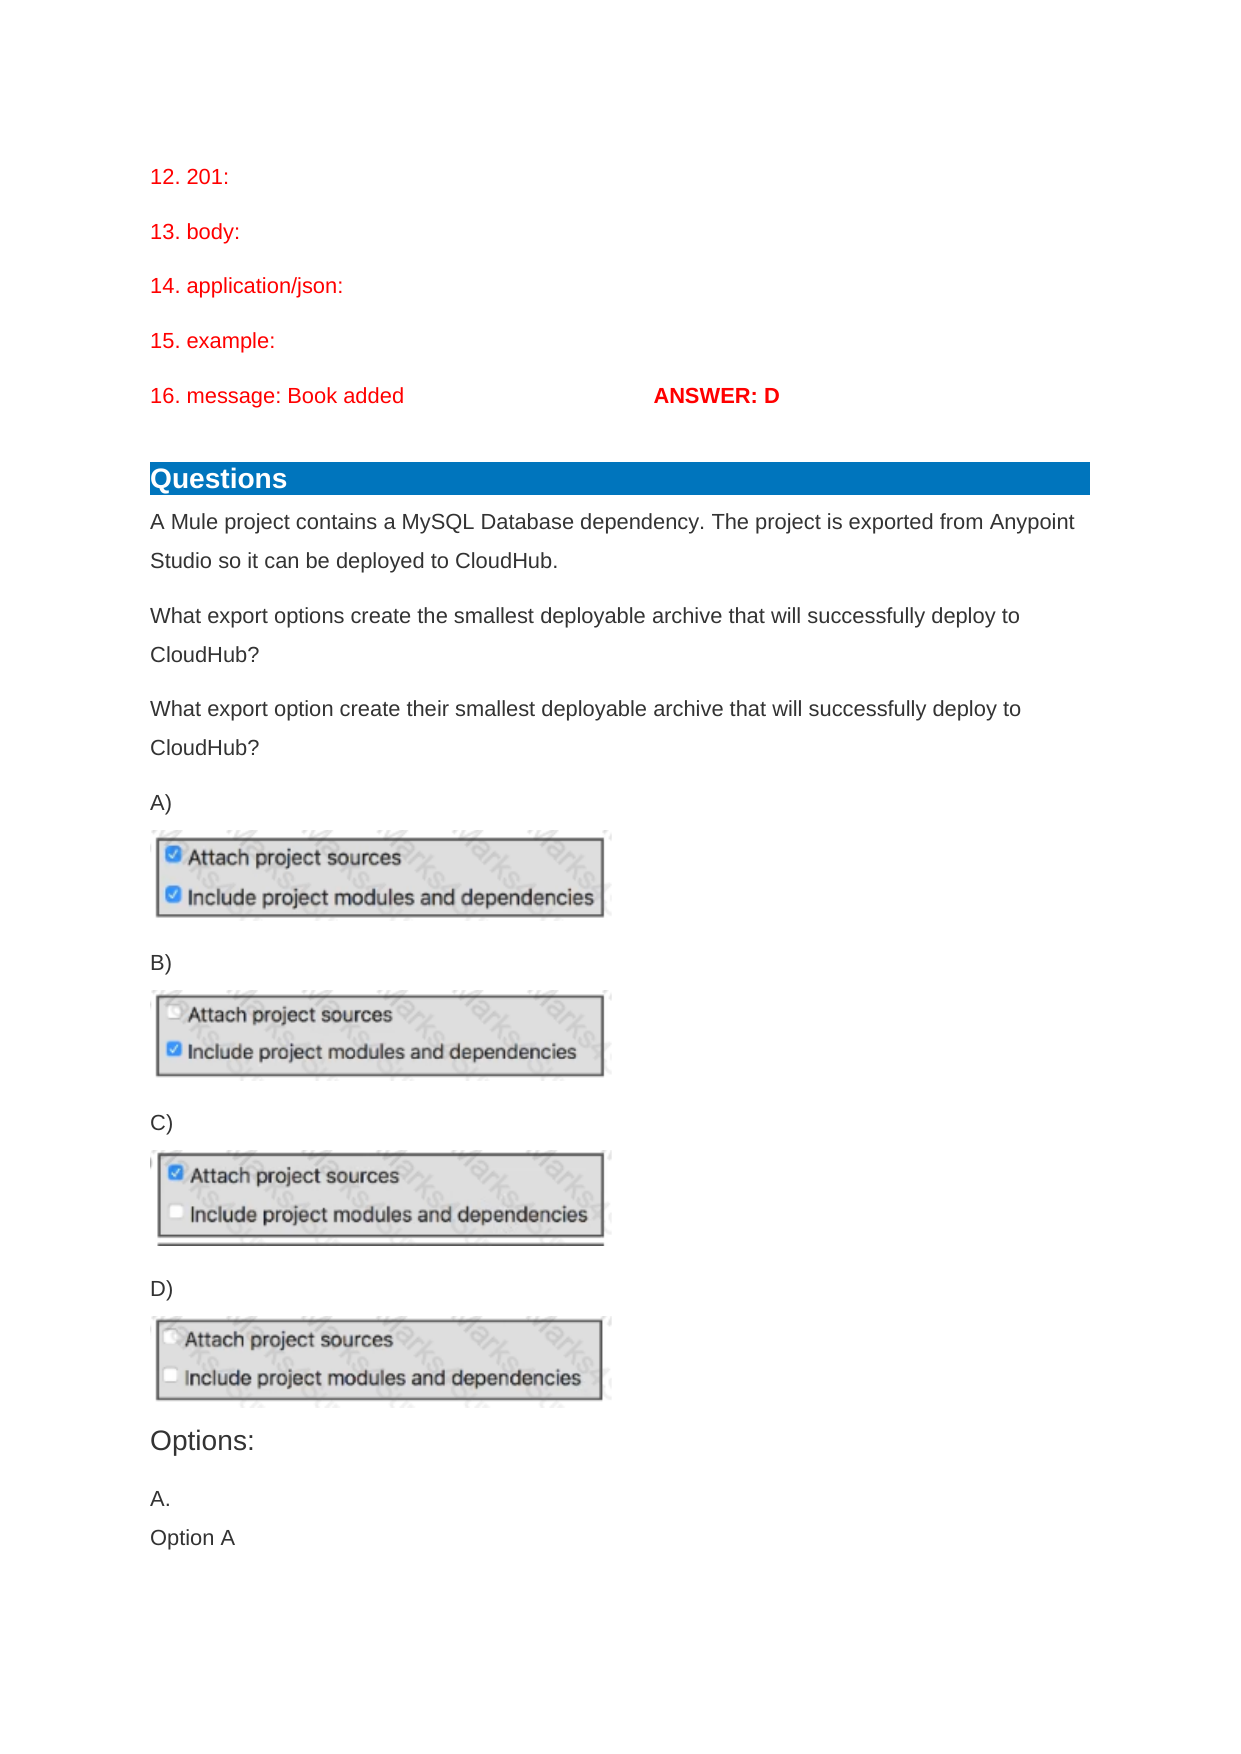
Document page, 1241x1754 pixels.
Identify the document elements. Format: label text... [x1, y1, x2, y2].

picture [150, 990, 612, 1081]
text What export option create their smallest deployable archive that will successfully deploy to CloudHub? [150, 682, 1090, 761]
text A. [150, 1472, 1090, 1511]
text What export options create the smallest deployable archive that will successfully deploy to CloudHub? [150, 589, 1090, 667]
text Options: [150, 1423, 1090, 1456]
text 12. 201: [150, 150, 1090, 189]
text 16. message: Book added ANSWER: D [150, 369, 1090, 408]
text B) [150, 936, 1090, 975]
text Questions [150, 462, 1090, 495]
text A Mule project contains a MySQL Database dependency. The project is exported from Anypoint Studio so it can be deployed to CloudHub. [150, 495, 1090, 573]
text C) [150, 1096, 1090, 1135]
text 15. example: [150, 314, 1090, 353]
text 13. body: [150, 205, 1090, 244]
picture [150, 830, 612, 921]
picture [150, 1150, 612, 1246]
text A) [150, 776, 1090, 815]
text 14. application/json: [150, 259, 1090, 298]
picture [150, 1316, 612, 1408]
text D) [150, 1262, 1090, 1301]
text Option A [150, 1511, 1090, 1550]
